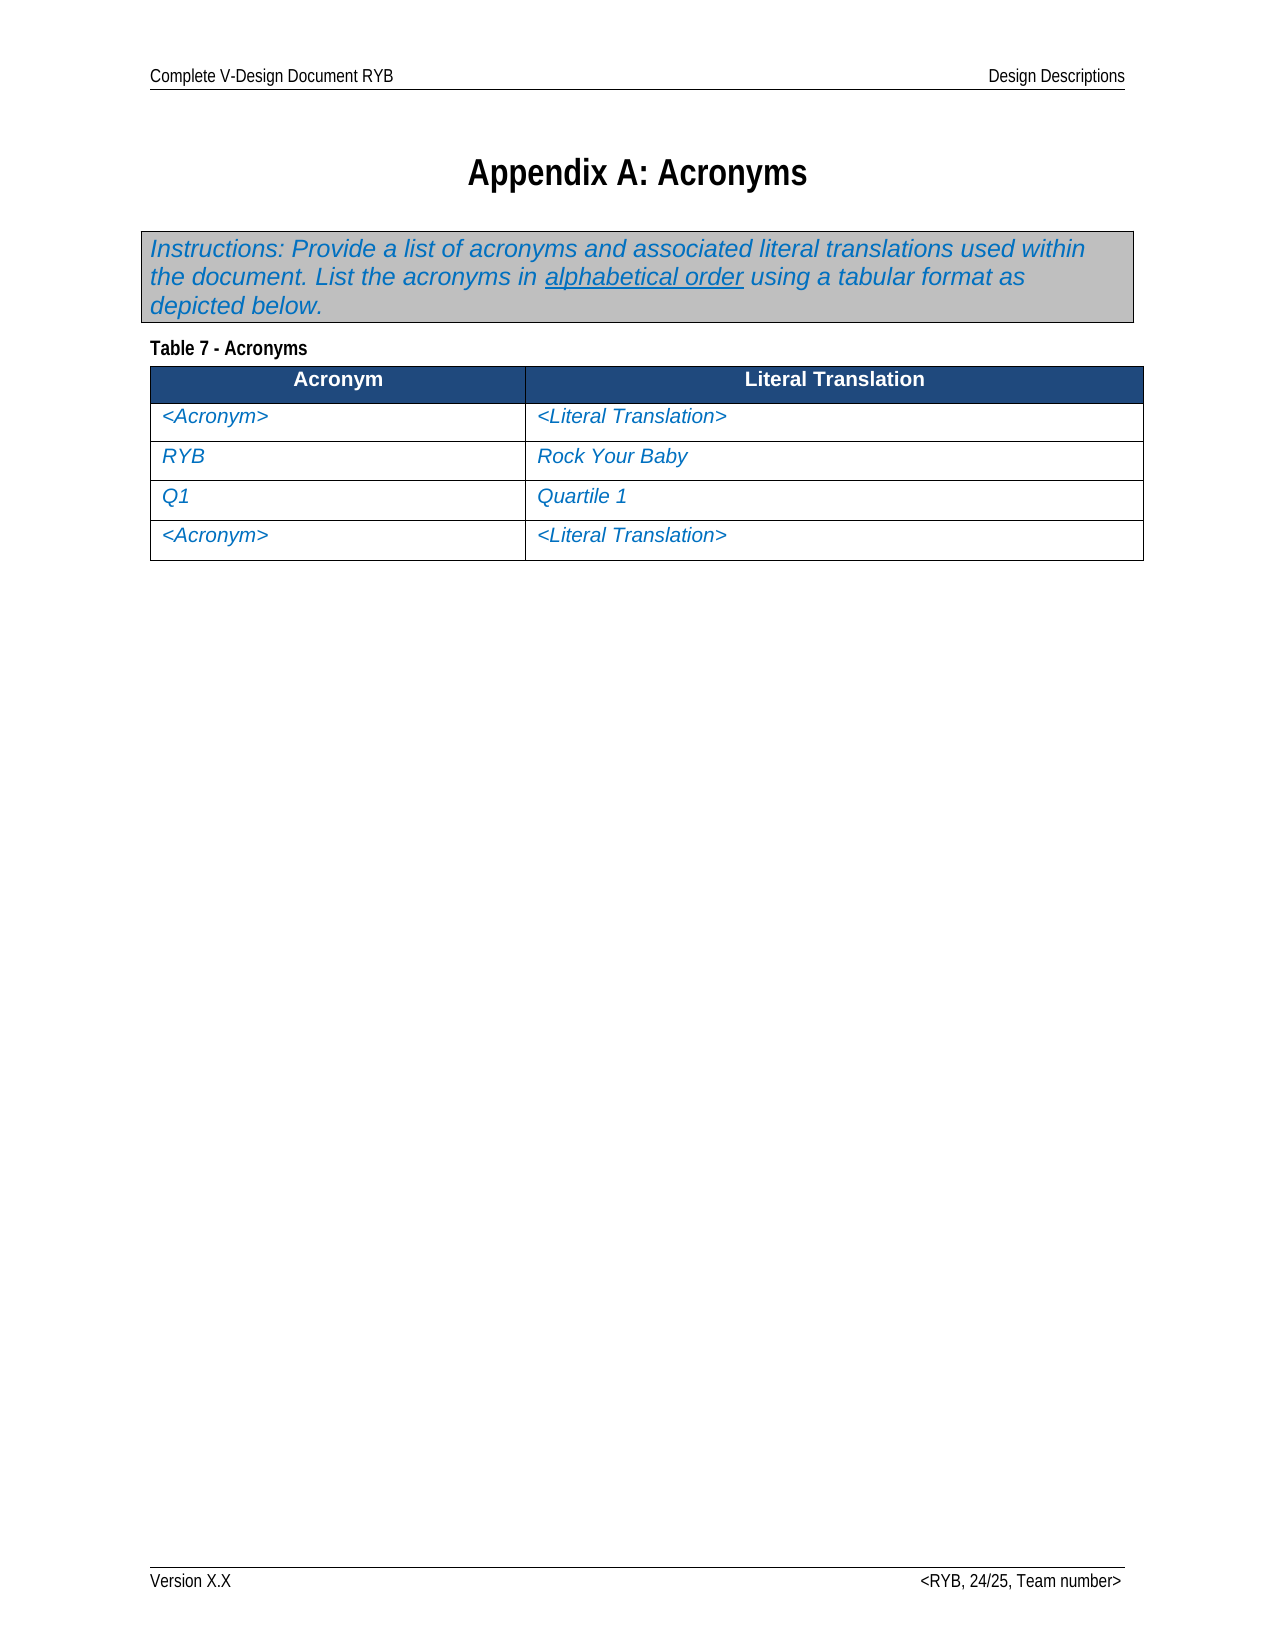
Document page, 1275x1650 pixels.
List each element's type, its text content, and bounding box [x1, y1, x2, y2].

table_cell RYB [151, 442, 525, 480]
table_cell <Literal Translation> [526, 404, 1143, 441]
table_header Literal Translation [526, 367, 1143, 403]
subtitle Appendix A: Acronyms [150, 150, 1125, 193]
text Instructions: Provide a list of acronyms and associated literal translations used within the document. List the acronyms in alphabetical order using a tabular format as depicted below. [142, 232, 1133, 322]
table_cell <Literal Translation> [526, 521, 1143, 559]
table_cell Quartile 1 [526, 481, 1143, 520]
table_cell <Acronym> [151, 521, 525, 559]
table_cell Rock Your Baby [526, 442, 1143, 480]
table_cell Q1 [151, 481, 525, 520]
table_cell <Acronym> [151, 404, 525, 441]
table_header Acronym [151, 367, 525, 403]
